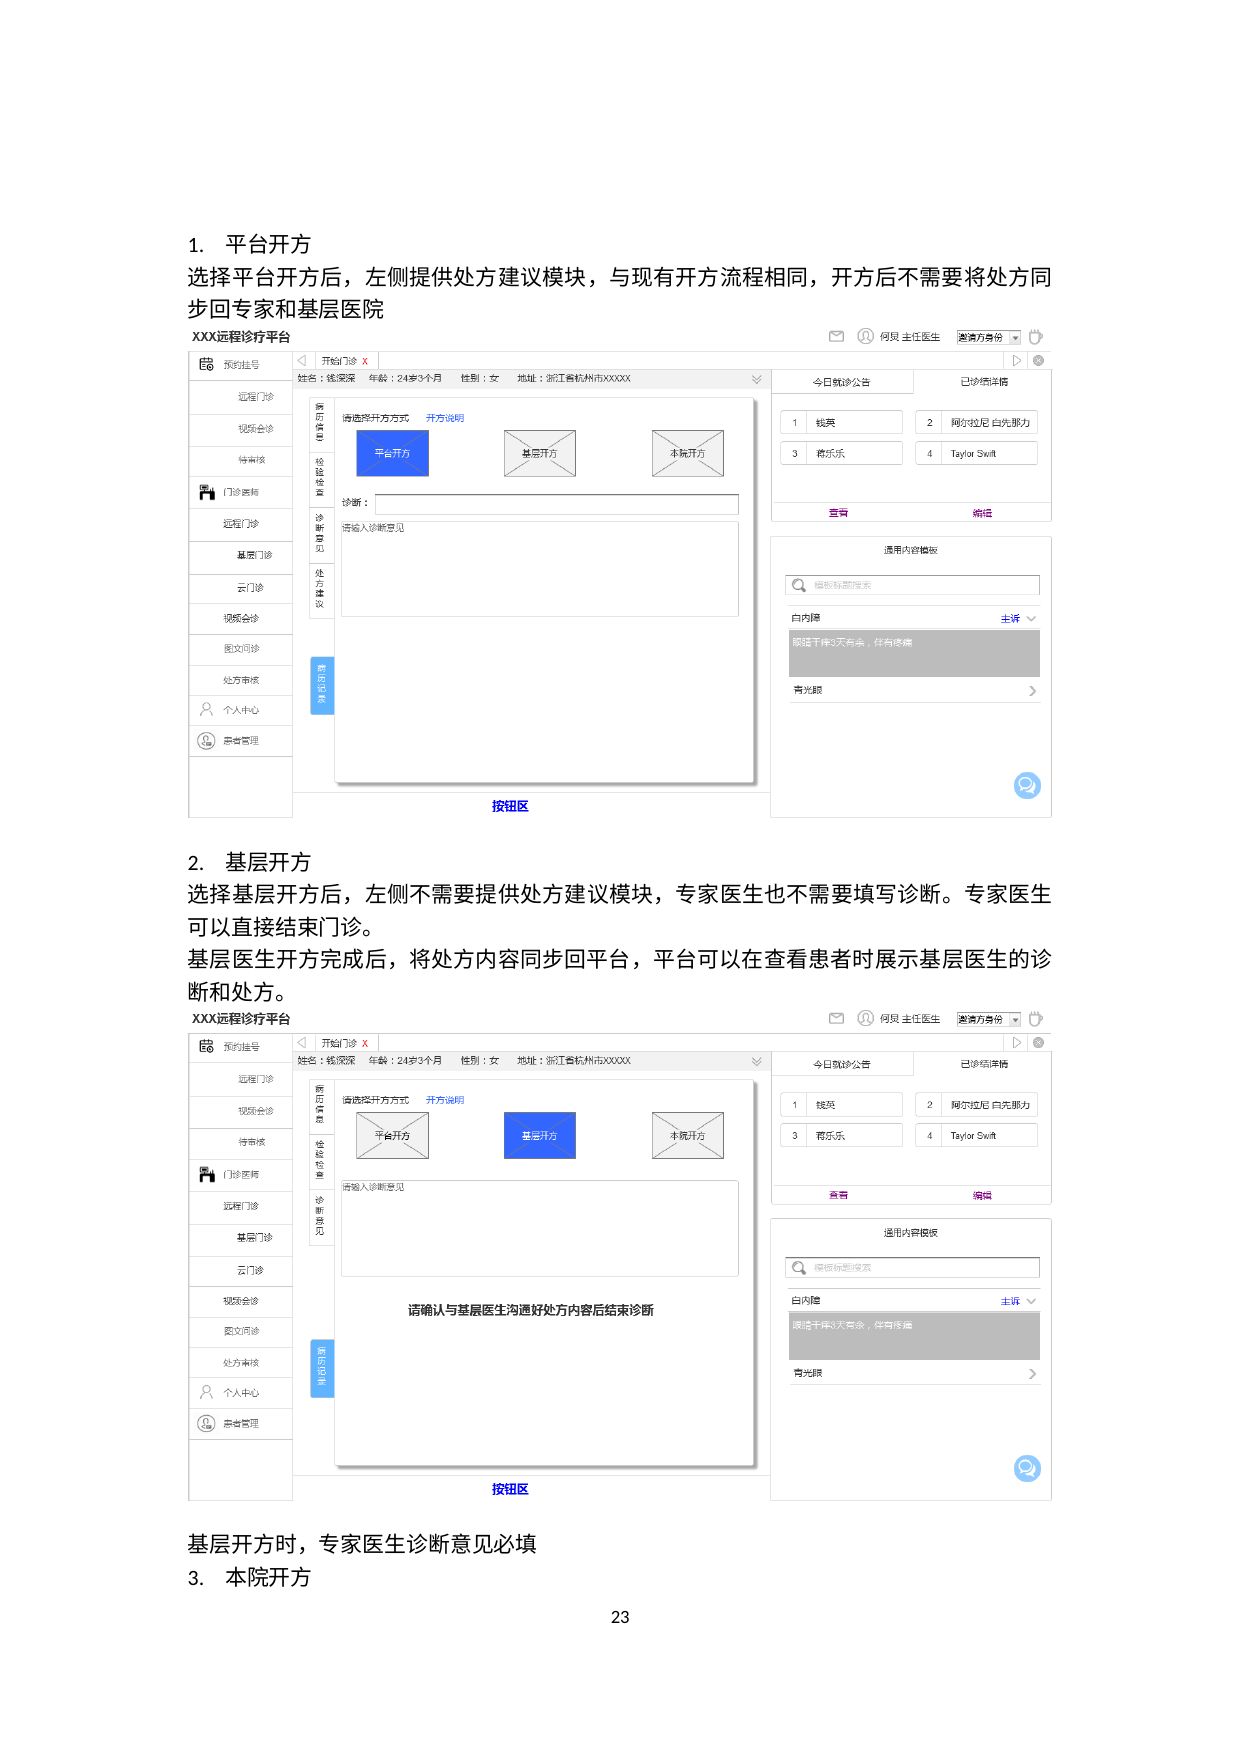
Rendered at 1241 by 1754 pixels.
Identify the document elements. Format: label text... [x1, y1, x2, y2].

list 平台开方 [187, 227, 1053, 259]
text 选择平台开方后，左侧提供处方建议模块，与现有开方流程相同，开方后不需要将处方同步回专家和基层医院 [187, 259, 1053, 324]
text 基层开方时，专家医生诊断意见必填 [187, 1527, 1053, 1559]
list 本院开方 [187, 1559, 1053, 1592]
text 选择基层开方后，左侧不需要提供处方建议模块，专家医生也不需要填写诊断。专家医生可以直接结束门诊。 [187, 877, 1053, 942]
picture [187, 324, 1053, 818]
list 基层开方 [187, 844, 1053, 877]
picture [187, 1007, 1053, 1501]
text 基层医生开方完成后，将处方内容同步回平台，平台可以在查看患者时展示基层医生的诊断和处方。 [187, 942, 1053, 1007]
